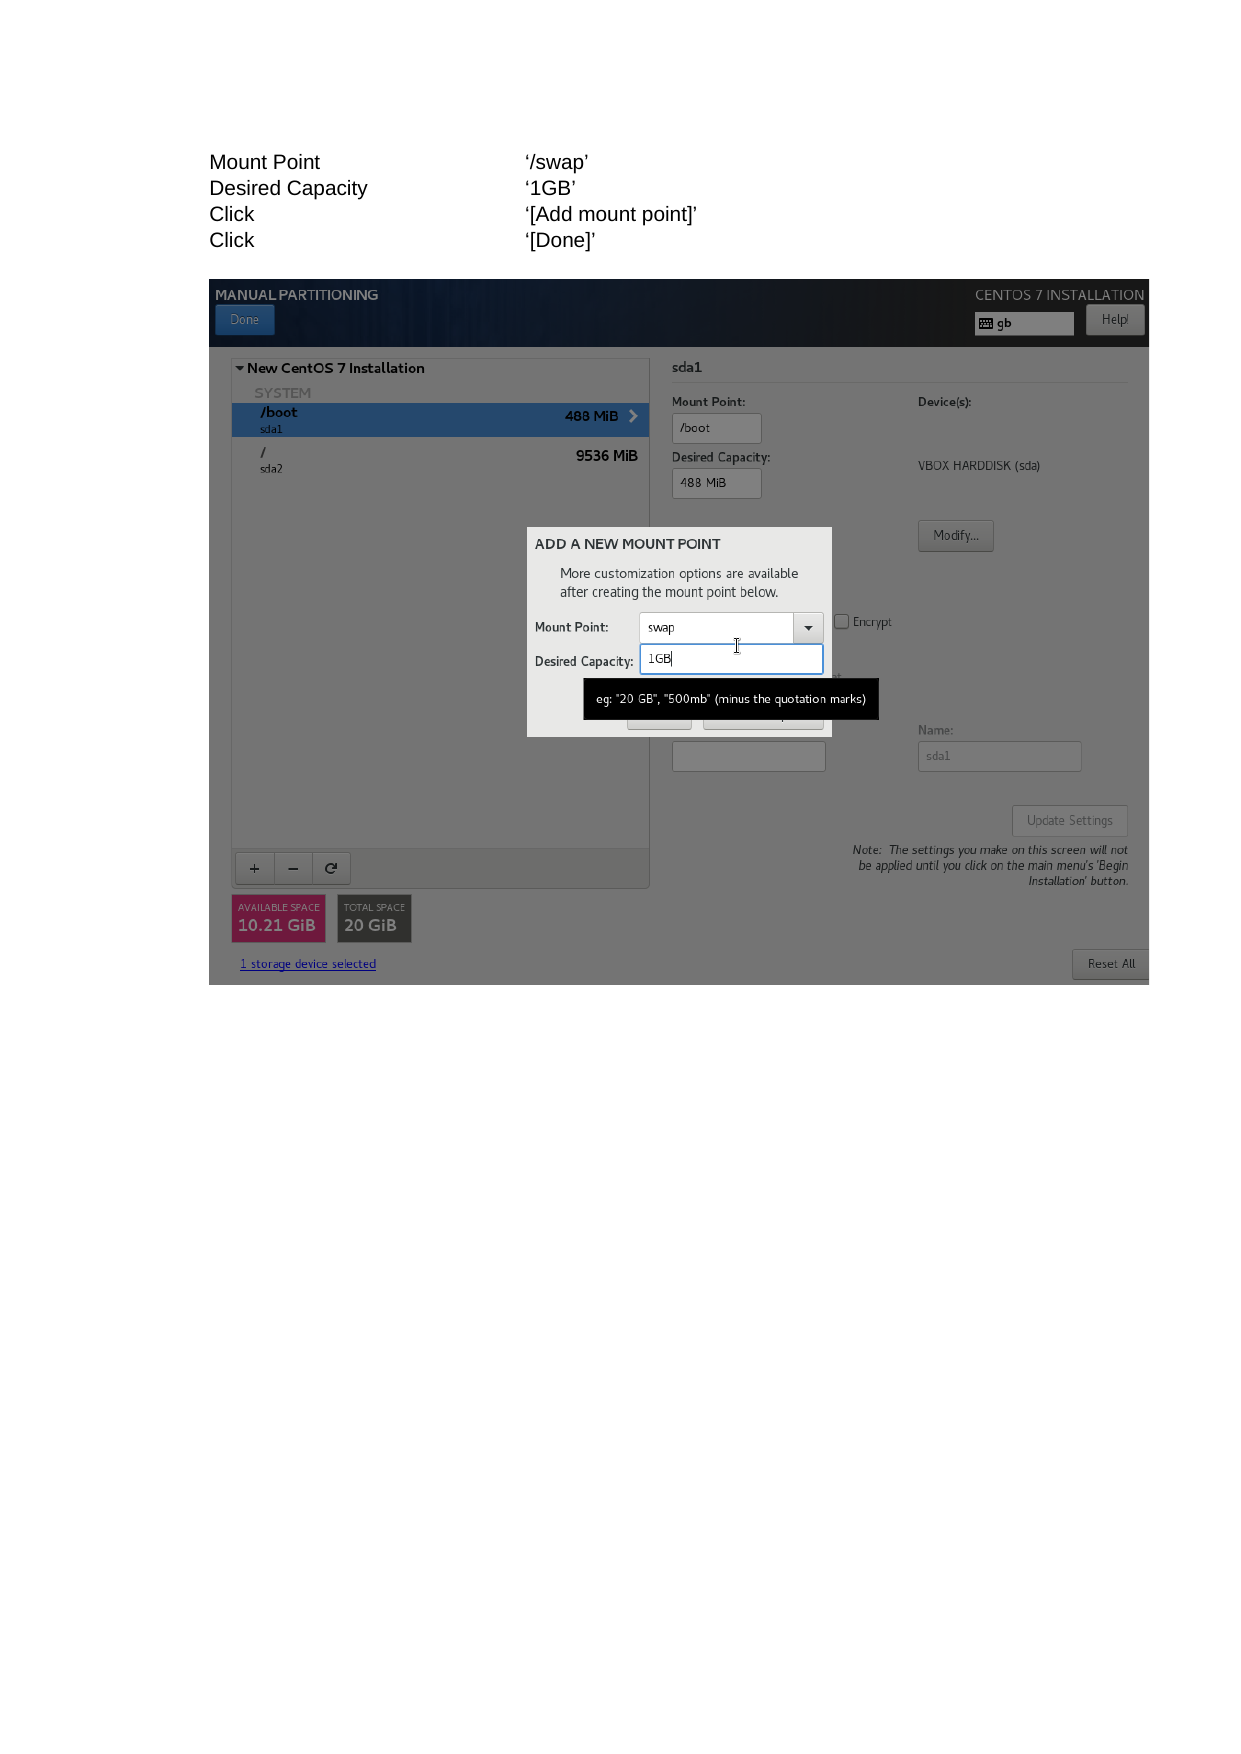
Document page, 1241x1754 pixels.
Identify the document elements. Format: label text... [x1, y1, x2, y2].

text Desired Capacity ‘1GB’ [209, 176, 1090, 200]
text Click ‘[Add mount point]’ [209, 202, 1090, 226]
text Click ‘[Done]’ [209, 227, 1090, 251]
picture [209, 279, 1150, 985]
text Mount Point ‘/swap’ [209, 150, 1090, 174]
